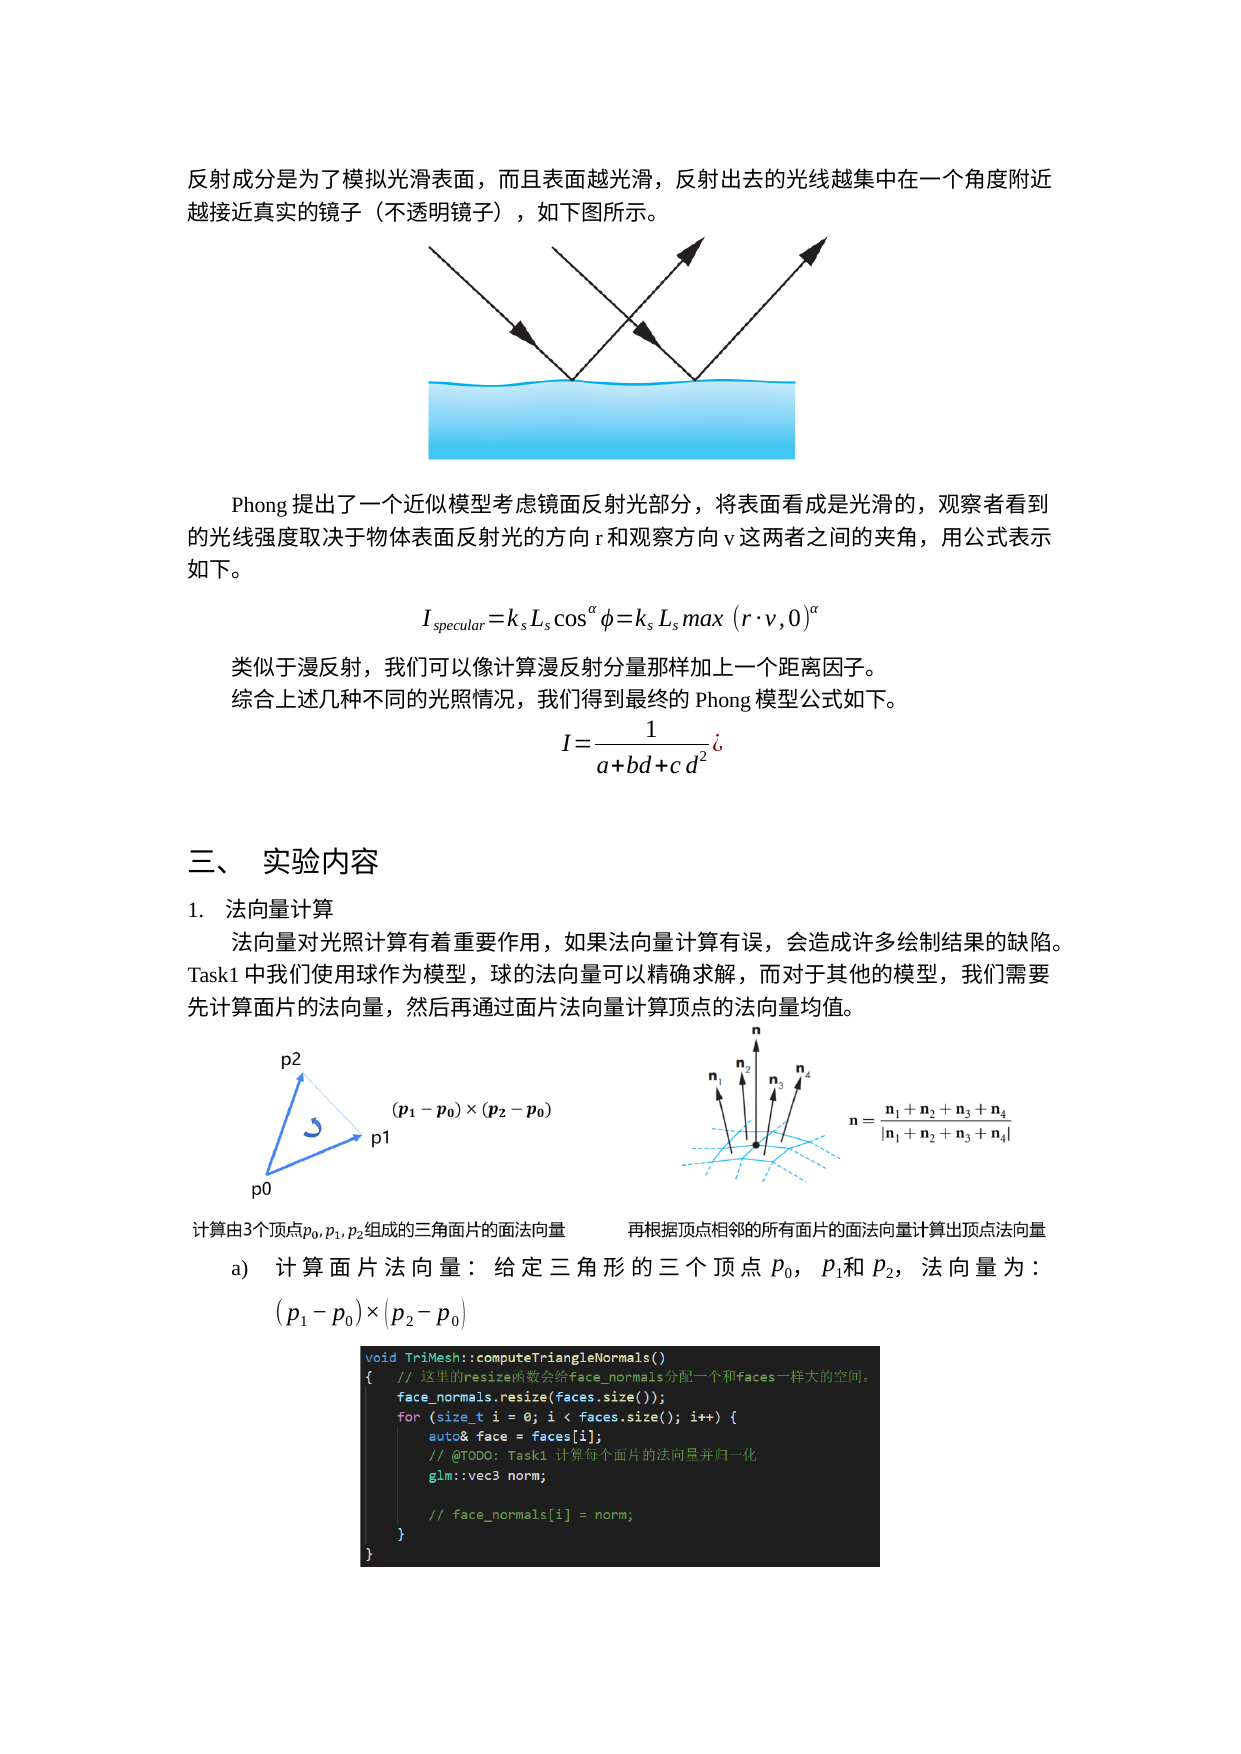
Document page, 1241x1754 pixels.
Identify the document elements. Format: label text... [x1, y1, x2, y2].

text 法向量对光照计算有着重要作用，如果法向量计算有误，会造成许多绘制结果的缺陷。Task1中我们使用球作为模型，球的法向量可以精确求解，而对于其他的模型，我们需要先计算面片的法向量，然后再通过面片法向量计算顶点的法向量均值。 [187, 924, 1053, 1021]
picture [360, 1346, 880, 1567]
list 法向量计算 [187, 892, 1053, 924]
text 类似于漫反射，我们可以像计算漫反射分量那样加上一个距离因子。 [187, 649, 1053, 682]
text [187, 162, 1053, 227]
text Phong提出了一个近似模型考虑镜面反射光部分，将表面看成是光滑的，观察者看到的光线强度取决于物体表面反射光的方向r和观察方向v这两者之间的夹角，用公式表示如下。 [187, 487, 1053, 584]
picture [397, 227, 843, 464]
list 计算面片法向量：给定三角形的三个顶点，和，法向量为： [231, 1249, 1053, 1347]
picture [187, 1021, 1053, 1244]
text 综合上述几种不同的光照情况，我们得到最终的Phong模型公式如下。 [187, 682, 1053, 714]
list 实验内容 [187, 827, 1053, 892]
